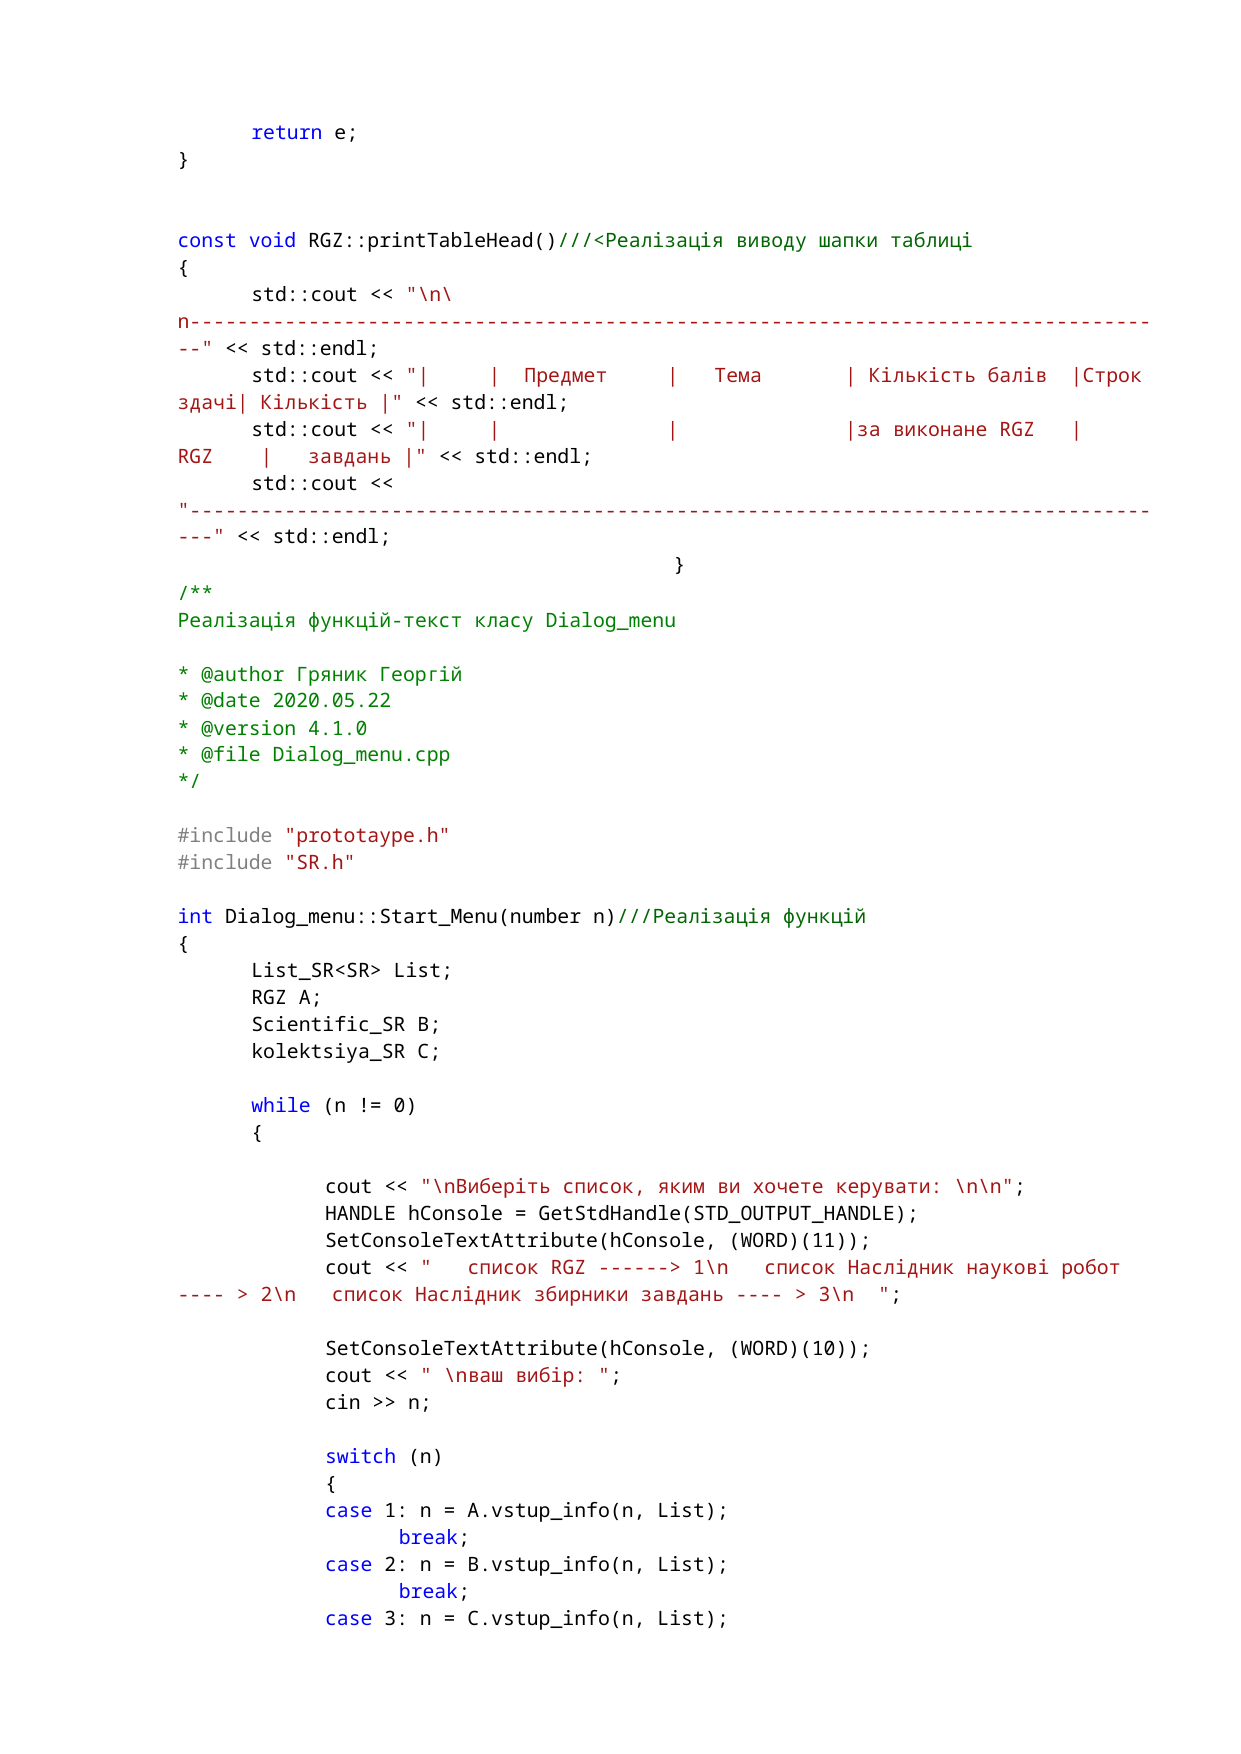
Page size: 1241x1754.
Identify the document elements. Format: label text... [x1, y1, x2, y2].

text std::cout << "| | Предмет | Темa | Кiлькiсть балiв |Строк здачi| Кiлькiсть |" << std::endl; [177, 361, 1152, 415]
text case 1: n = A.vstup_info(n, List); [177, 1496, 1152, 1523]
text Реалізація функцій-текст класу Dialog_menu [177, 606, 1152, 633]
text const void RGZ::printTableHead()///<Реалізація виводу шапки таблиці [177, 226, 1152, 253]
text cout << "\nВиберіть список, яким ви хочете керувати: \n\n"; [177, 1172, 1152, 1199]
text int Dialog_menu::Start_Menu(number n)///Реалізація функцій [177, 903, 1152, 929]
text cout << " \nваш вибiр: "; [177, 1361, 1152, 1388]
text std::cout << "| | | |за виконане RGZ | RGZ | завдань |" << std::endl; [177, 415, 1152, 469]
text * @date 2020.05.22 [177, 687, 1152, 714]
text HANDLE hConsole = GetStdHandle(STD_OUTPUT_HANDLE); [177, 1199, 1152, 1226]
text SetConsoleTextAttribute(hConsole, (WORD)(10)); [177, 1334, 1152, 1361]
text kolektsiya_SR C; [177, 1037, 1152, 1064]
text } [177, 145, 1152, 172]
text } [177, 550, 1152, 577]
text case 3: n = C.vstup_info(n, List); [177, 1604, 1152, 1631]
text switch (n) [177, 1442, 1152, 1469]
text cin >> n; [177, 1388, 1152, 1415]
text List_SR<SR> List; [177, 957, 1152, 983]
text SetConsoleTextAttribute(hConsole, (WORD)(11)); [177, 1226, 1152, 1253]
text break; [177, 1577, 1152, 1604]
text cout << " список RGZ ------> 1\n список Наслідник наукові робот ---- > 2\n список Наслідник збирники завдань ---- > 3\n "; [177, 1253, 1152, 1307]
text * @version 4.1.0 [177, 714, 1152, 741]
text /** [177, 579, 1152, 606]
text Scientific_SR B; [177, 1011, 1152, 1037]
text #include "prototaype.h" [177, 822, 1152, 849]
text */ [177, 768, 1152, 795]
text break; [177, 1523, 1152, 1550]
text return e; [177, 118, 1152, 145]
text * @author Гряник Георгій [177, 660, 1152, 687]
text * @file Dialog_menu.cpp [177, 741, 1152, 768]
text case 2: n = B.vstup_info(n, List); [177, 1550, 1152, 1577]
text { [177, 253, 1152, 280]
text { [177, 1118, 1152, 1145]
text std::cout << "------------------------------------------------------------------------------------" << std::endl; [177, 469, 1152, 550]
text { [177, 1469, 1152, 1496]
text #include "SR.h" [177, 849, 1152, 876]
text std::cout << "\n\n-----------------------------------------------------------------------------------" << std::endl; [177, 280, 1152, 361]
text { [177, 929, 1152, 957]
text while (n != 0) [177, 1091, 1152, 1118]
text RGZ A; [177, 983, 1152, 1011]
